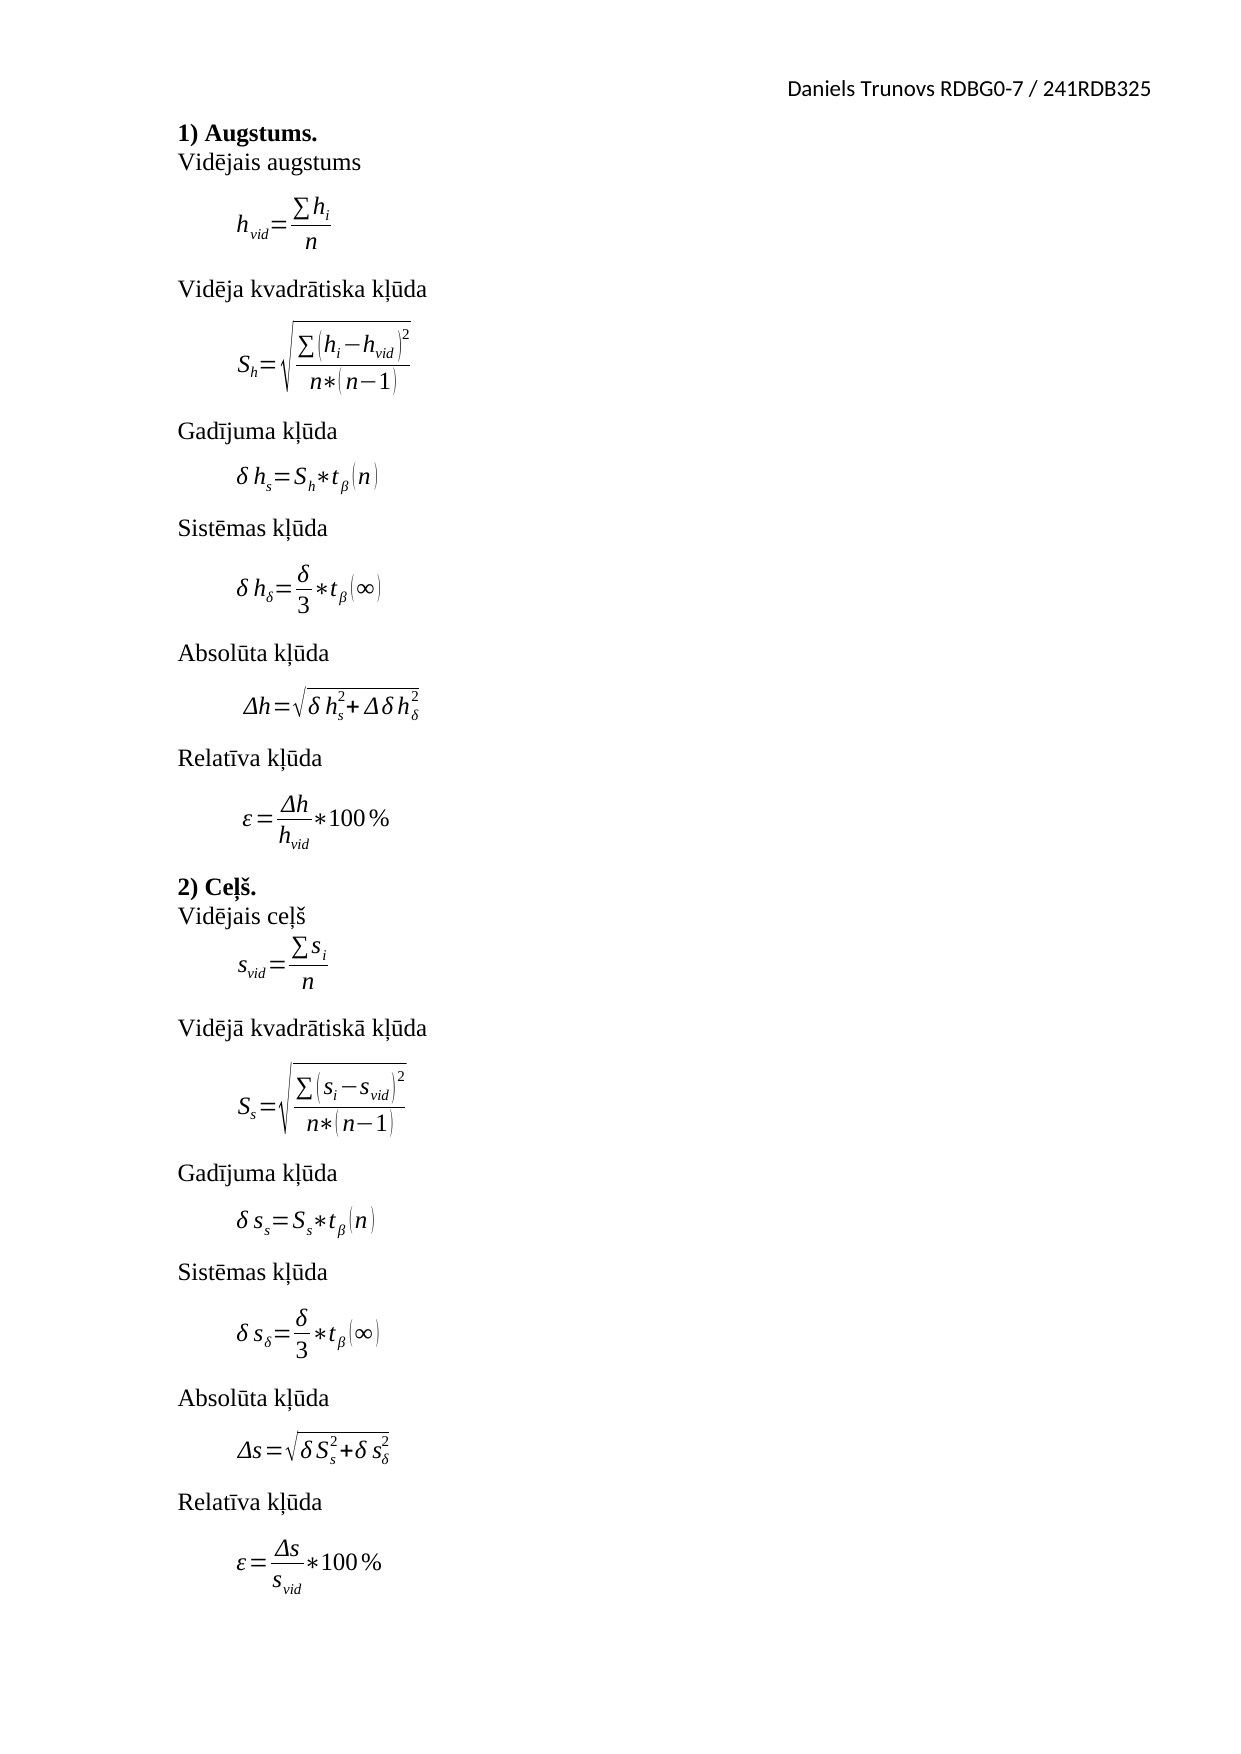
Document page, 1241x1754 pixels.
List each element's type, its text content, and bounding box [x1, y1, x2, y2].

text Vidēja kvadrātiska kļūda [177, 274, 1152, 303]
text Vidējais augstums [177, 147, 1152, 176]
text Relatīva kļūda [177, 1487, 1152, 1516]
text Vidējā kvadrātiskā kļūda [177, 1013, 1152, 1042]
text Absolūta kļūda [177, 638, 1152, 667]
text Absolūta kļūda [177, 1383, 1152, 1412]
text Sistēmas kļūda [177, 1257, 1152, 1286]
text Gadījuma kļūda [177, 416, 1152, 445]
text 1) Augstums. [177, 118, 1152, 147]
text Gadījuma kļūda [177, 1158, 1152, 1187]
text 2) Ceļš. [177, 872, 1152, 901]
text Relatīva kļūda [177, 743, 1152, 772]
text Sistēmas kļūda [177, 513, 1152, 542]
text Vidējais ceļš [177, 901, 1152, 930]
